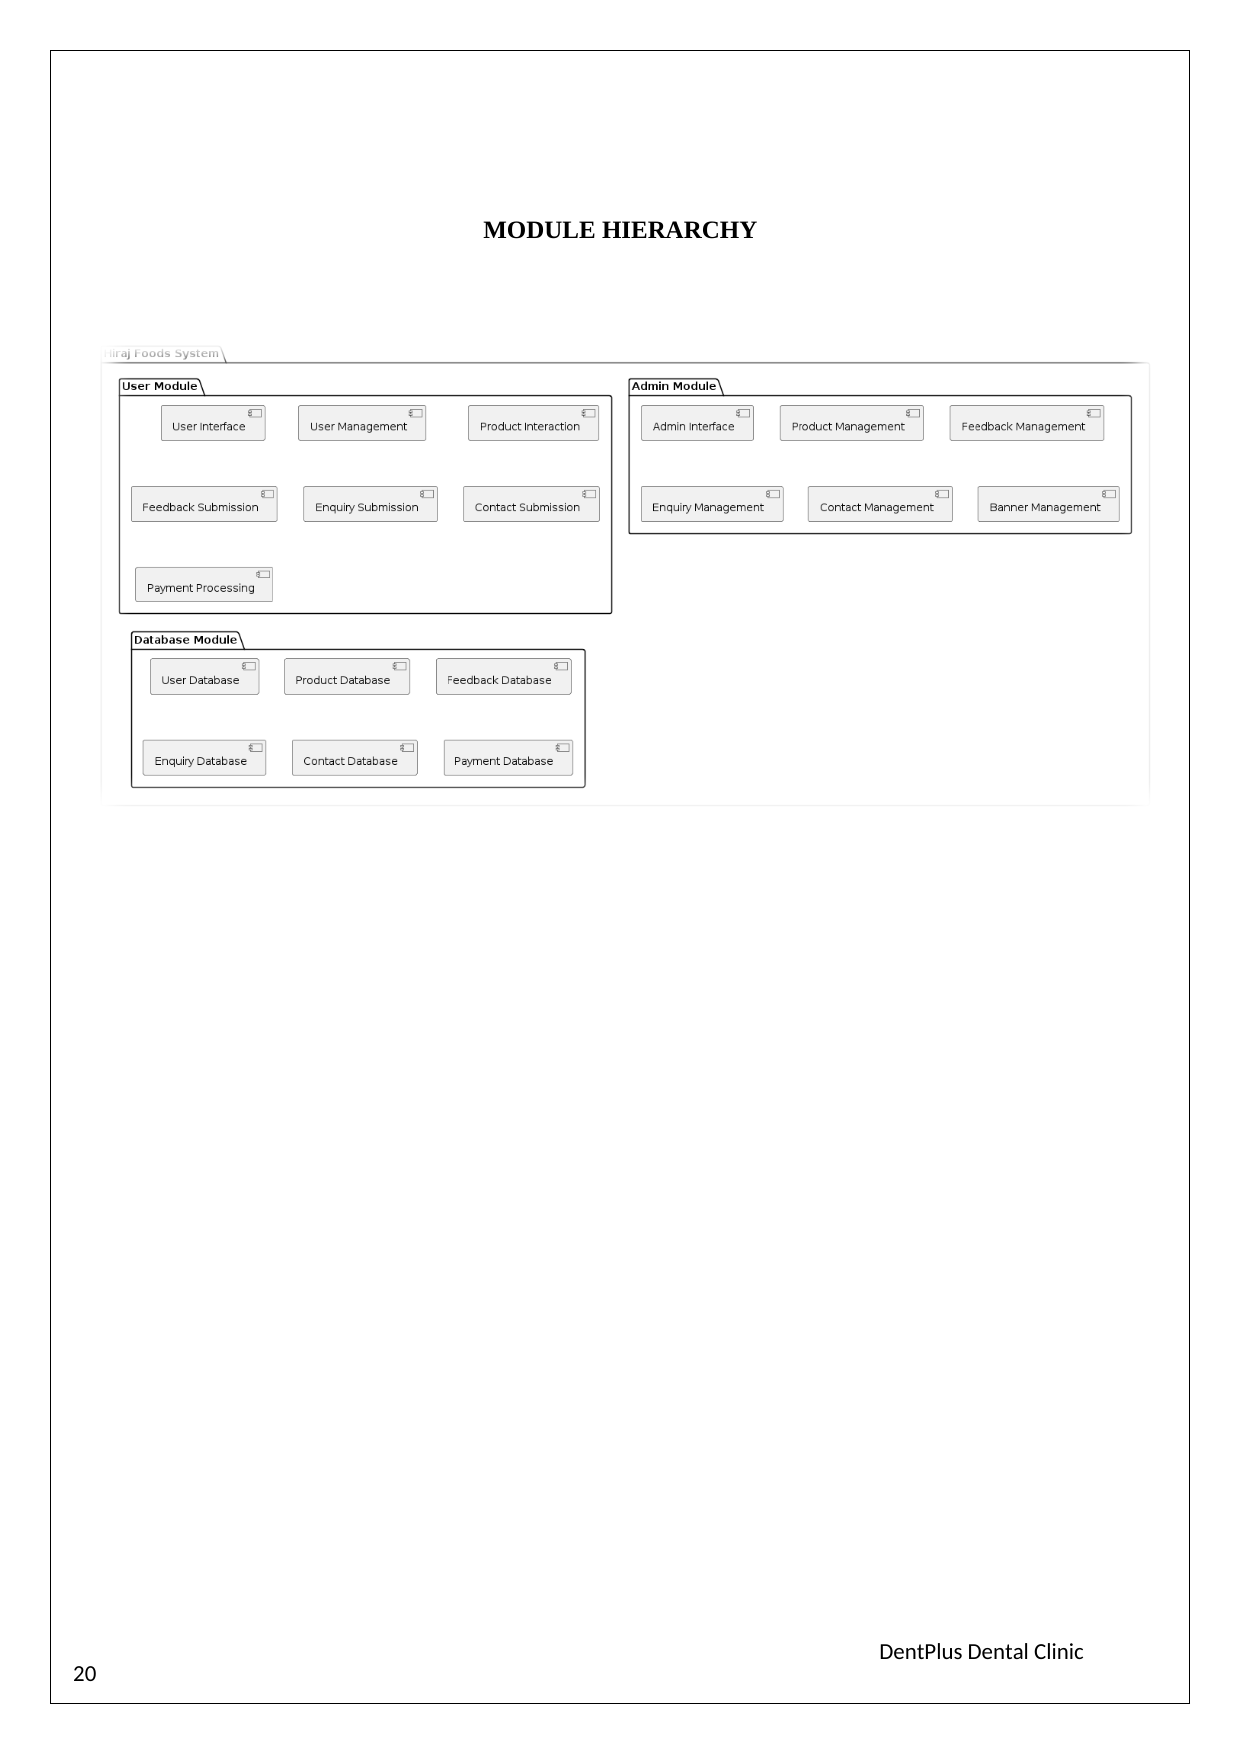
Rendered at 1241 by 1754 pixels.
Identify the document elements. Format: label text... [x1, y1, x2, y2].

picture [125, 370, 1126, 781]
text MODULE HIERARCHY [112, 215, 1128, 244]
